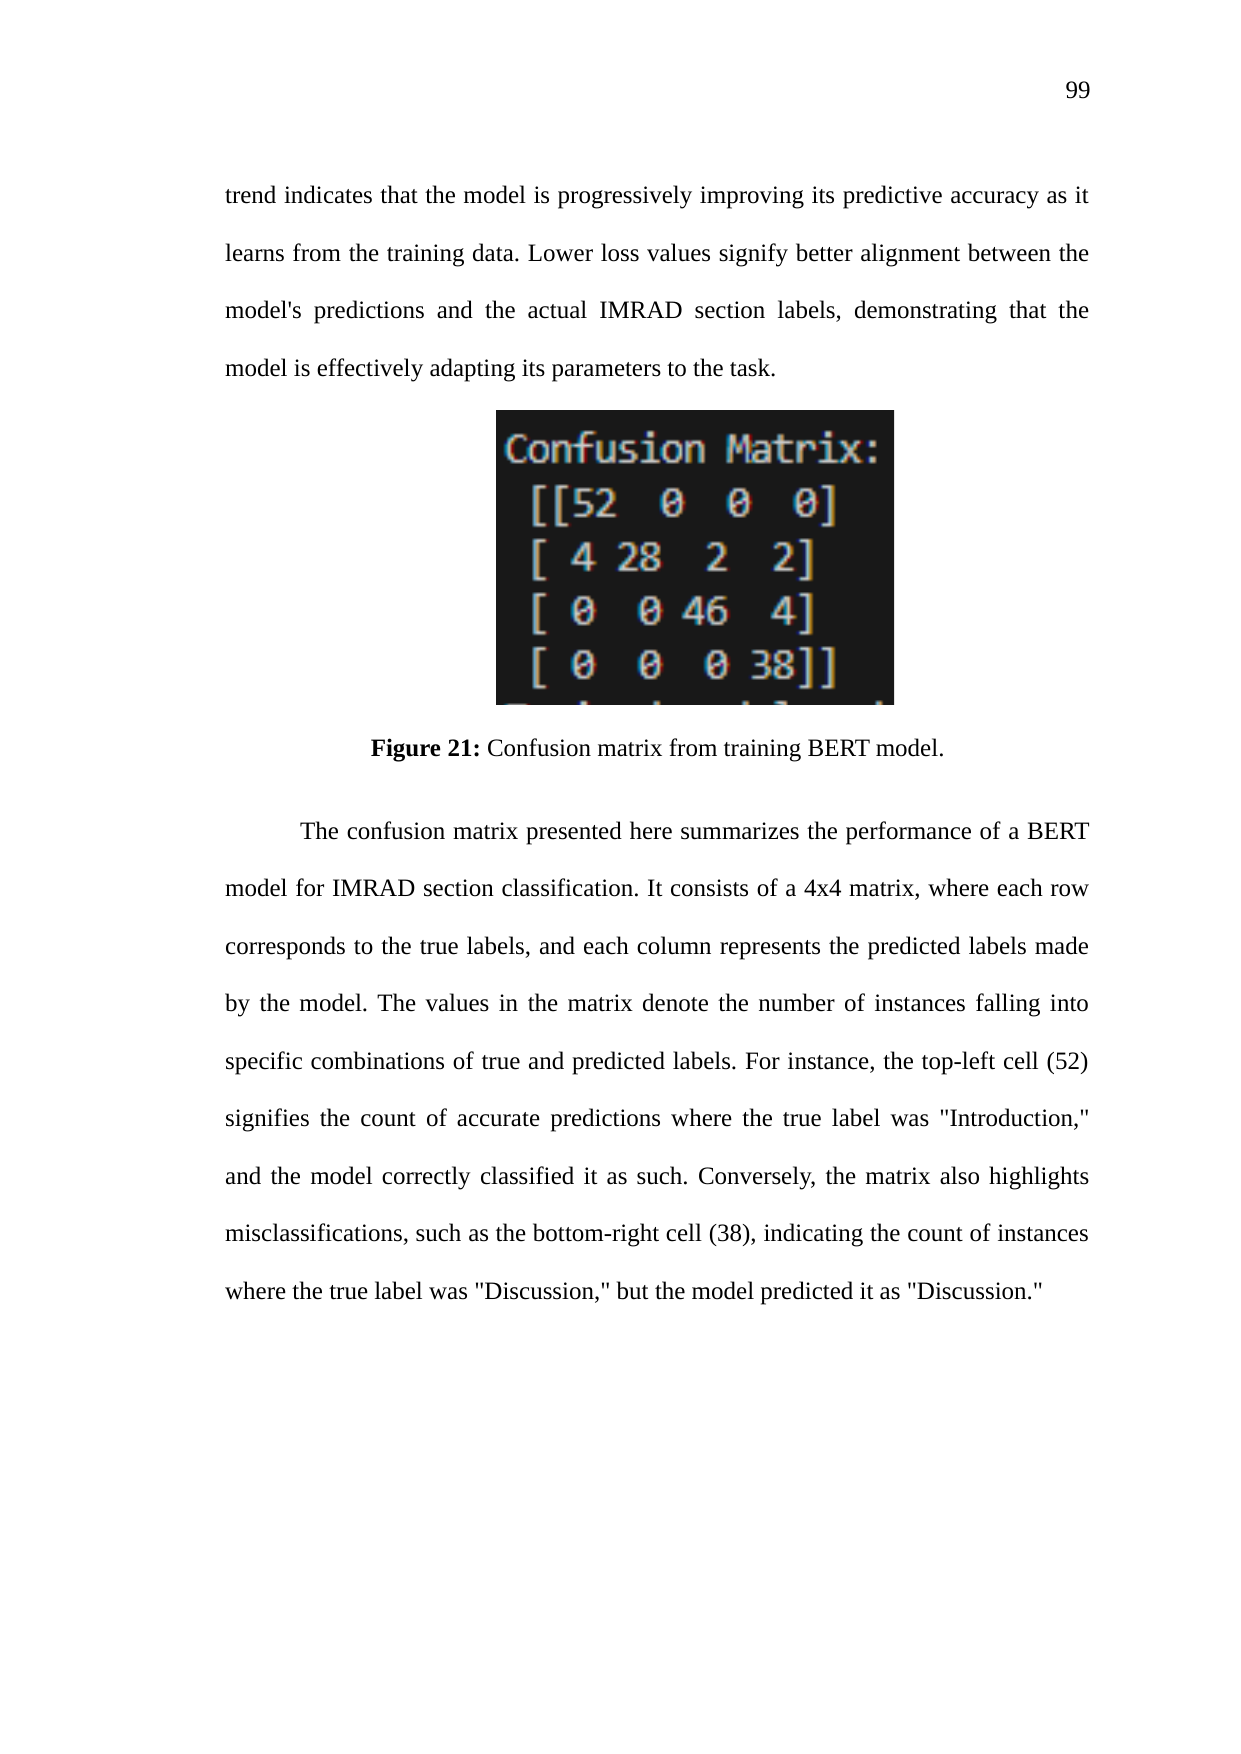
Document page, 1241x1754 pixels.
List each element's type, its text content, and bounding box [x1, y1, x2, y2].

text The confusion matrix presented here summarizes the performance of a BERT model for IMRAD section classification. It consists of a 4x4 matrix, where each row corresponds to the true labels, and each column represents the predicted labels made by the model. The values in the matrix denote the number of instances falling into specific combinations of true and predicted labels. For instance, the top-left cell (52) signifies the count of accurate predictions where the true label was "Introduction," and the model correctly classified it as such. Conversely, the matrix also highlights misclassifications, such as the bottom-right cell (38), indicating the count of instances where the true label was "Discussion," but the model predicted it as "Discussion." [225, 816, 1090, 1304]
text Figure 21: Confusion matrix from training BERT model. [225, 733, 1090, 762]
picture [496, 410, 895, 705]
